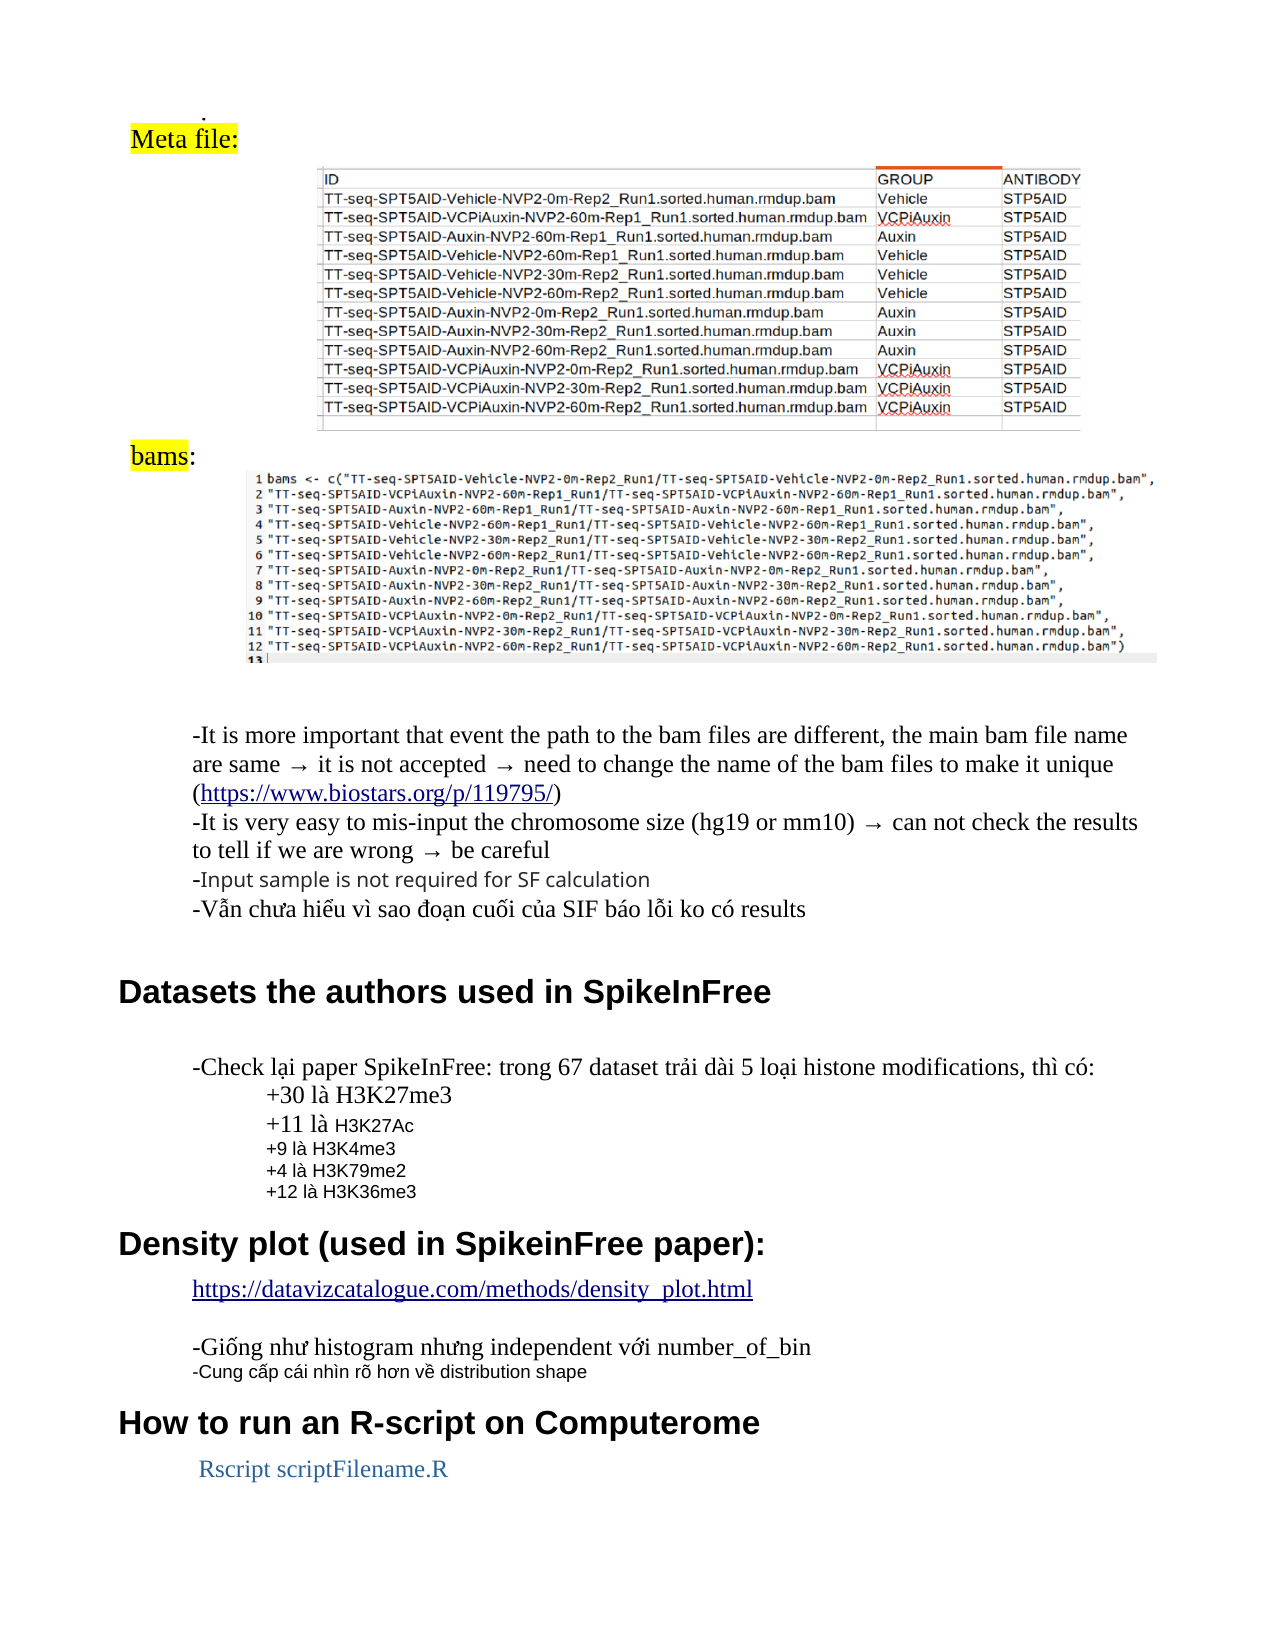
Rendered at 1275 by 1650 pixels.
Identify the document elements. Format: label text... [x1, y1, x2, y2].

text +11 là H3K27Ac [192, 1109, 1157, 1138]
text -Check lại paper SpikeInFree: trong 67 dataset trải dài 5 loại histone modifications, thì có: [192, 1052, 1157, 1081]
text https://datavizcatalogue.com/methods/density_plot.html [192, 1274, 1157, 1303]
subtitle Density plot (used in SpikeinFree paper): [118, 1223, 1157, 1262]
text +30 là H3K27me3 [192, 1081, 1157, 1109]
text +12 là H3K36me3 [192, 1181, 1157, 1203]
text +9 là H3K4me3 [192, 1138, 1157, 1159]
text -It is more important that event the path to the bam files are different, the main bam file name are same → it is not accepted → need to change the name of the bam files to make it unique (https://www.biostars.org/p/119795/) [192, 721, 1157, 807]
text +4 là H3K79me2 [192, 1159, 1157, 1181]
subtitle How to run an R-script on Computerome [118, 1403, 1157, 1442]
text Rscript scriptFilename.R [118, 1454, 1157, 1483]
text -Cung cấp cái nhìn rõ hơn về distribution shape [192, 1361, 1157, 1382]
text -Input sample is not required for SF calculation [192, 864, 1157, 894]
picture [118, 118, 1157, 663]
subtitle Datasets the authors used in SpikeInFree [118, 972, 1157, 1011]
text -Giống như histogram nhưng independent với number_of_bin [192, 1332, 1157, 1361]
text -Vẫn chưa hiểu vì sao đoạn cuối của SIF báo lỗi ko có results [118, 894, 1157, 922]
text -It is very easy to mis-input the chromosome size (hg19 or mm10) → can not check the results to tell if we are wrong → be careful [192, 807, 1157, 864]
